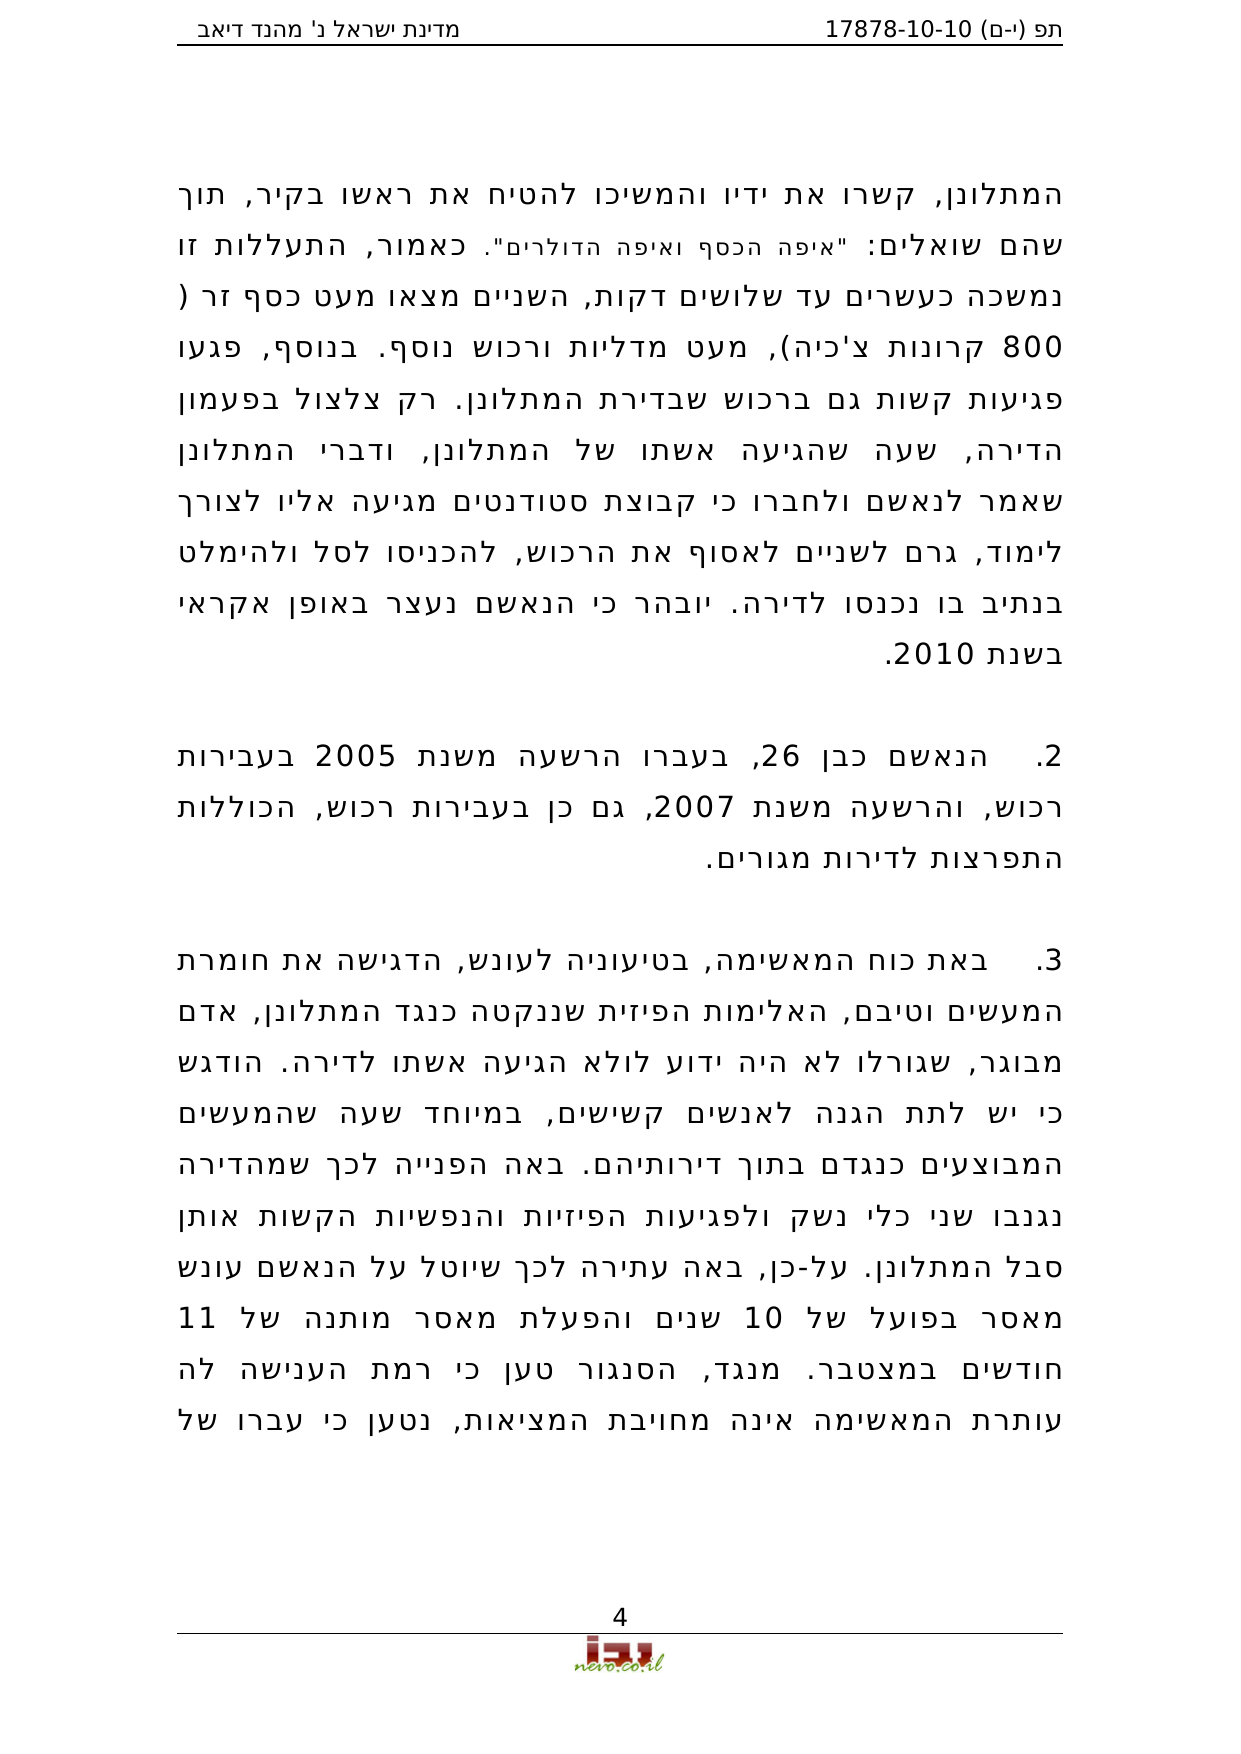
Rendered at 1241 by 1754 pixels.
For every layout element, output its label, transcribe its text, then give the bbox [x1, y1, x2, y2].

picture [574, 1635, 666, 1673]
text 2. הנאשם כבן 26, בעברו הרשעה משנת 2005 בעבירות רכוש, והרשעה משנת 2007, גם כן בעבירות רכוש, הכוללות התפרצות לדירות מגורים. [177, 739, 1063, 876]
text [177, 943, 1063, 1437]
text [177, 177, 1063, 672]
